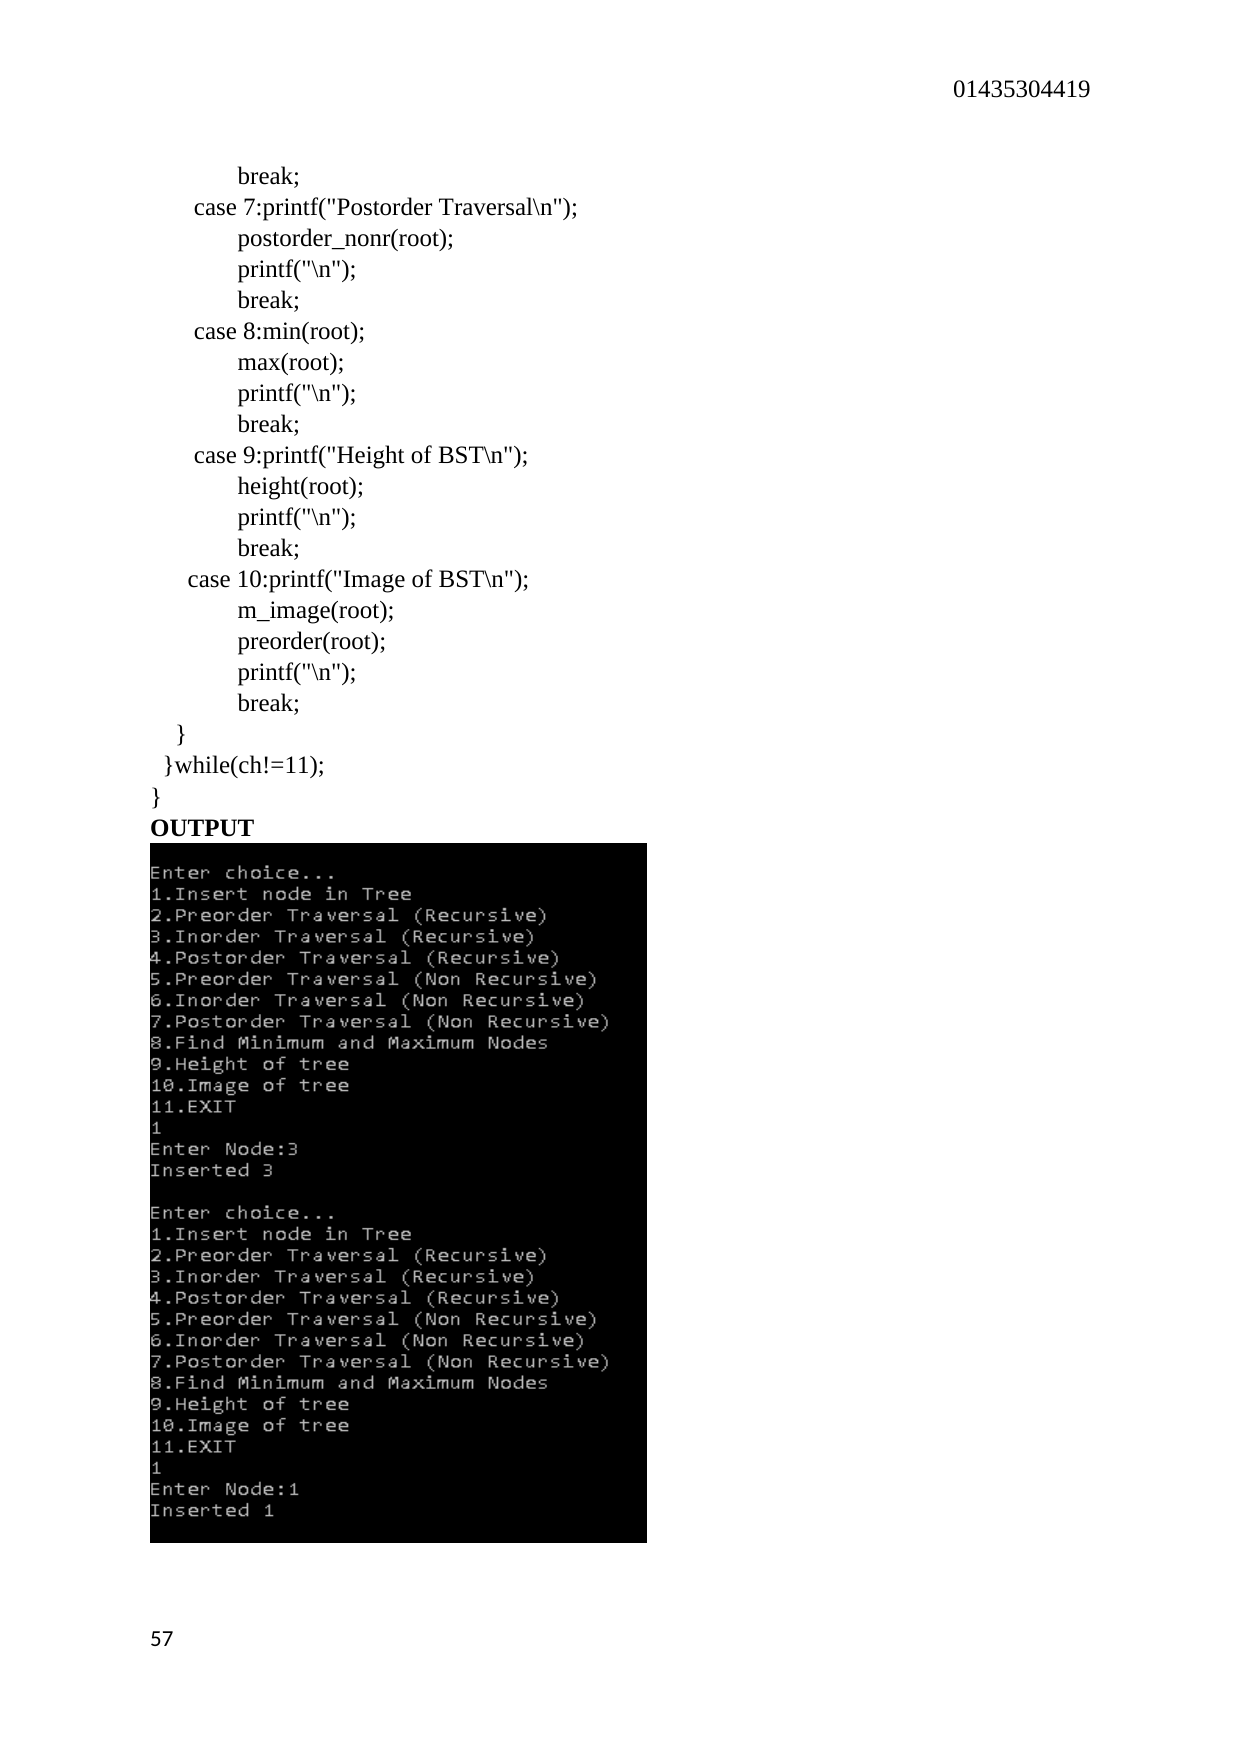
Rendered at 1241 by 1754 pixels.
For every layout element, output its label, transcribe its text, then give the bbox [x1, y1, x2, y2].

text printf("\n"); [150, 378, 1090, 407]
text break; [150, 285, 1090, 314]
text printf("\n"); [150, 502, 1090, 531]
text postorder_nonr(root); [150, 223, 1090, 252]
text break; [150, 161, 1090, 189]
picture [150, 843, 647, 1543]
text preorder(root); [150, 626, 1090, 655]
text OUTPUT [150, 813, 1090, 841]
text break; [150, 409, 1090, 438]
text break; [150, 688, 1090, 717]
text } [150, 719, 1090, 748]
text break; [150, 533, 1090, 562]
text height(root); [150, 471, 1090, 500]
text case 10:printf("Image of BST\n"); [150, 564, 1090, 593]
text }while(ch!=11); [150, 751, 1090, 779]
text case 7:printf("Postorder Traversal\n"); [150, 192, 1090, 221]
text case 9:printf("Height of BST\n"); [150, 440, 1090, 469]
text printf("\n"); [150, 254, 1090, 283]
text printf("\n"); [150, 657, 1090, 686]
text m_image(root); [150, 595, 1090, 624]
text case 8:min(root); [150, 316, 1090, 345]
text max(root); [150, 347, 1090, 376]
text } [150, 782, 1090, 810]
